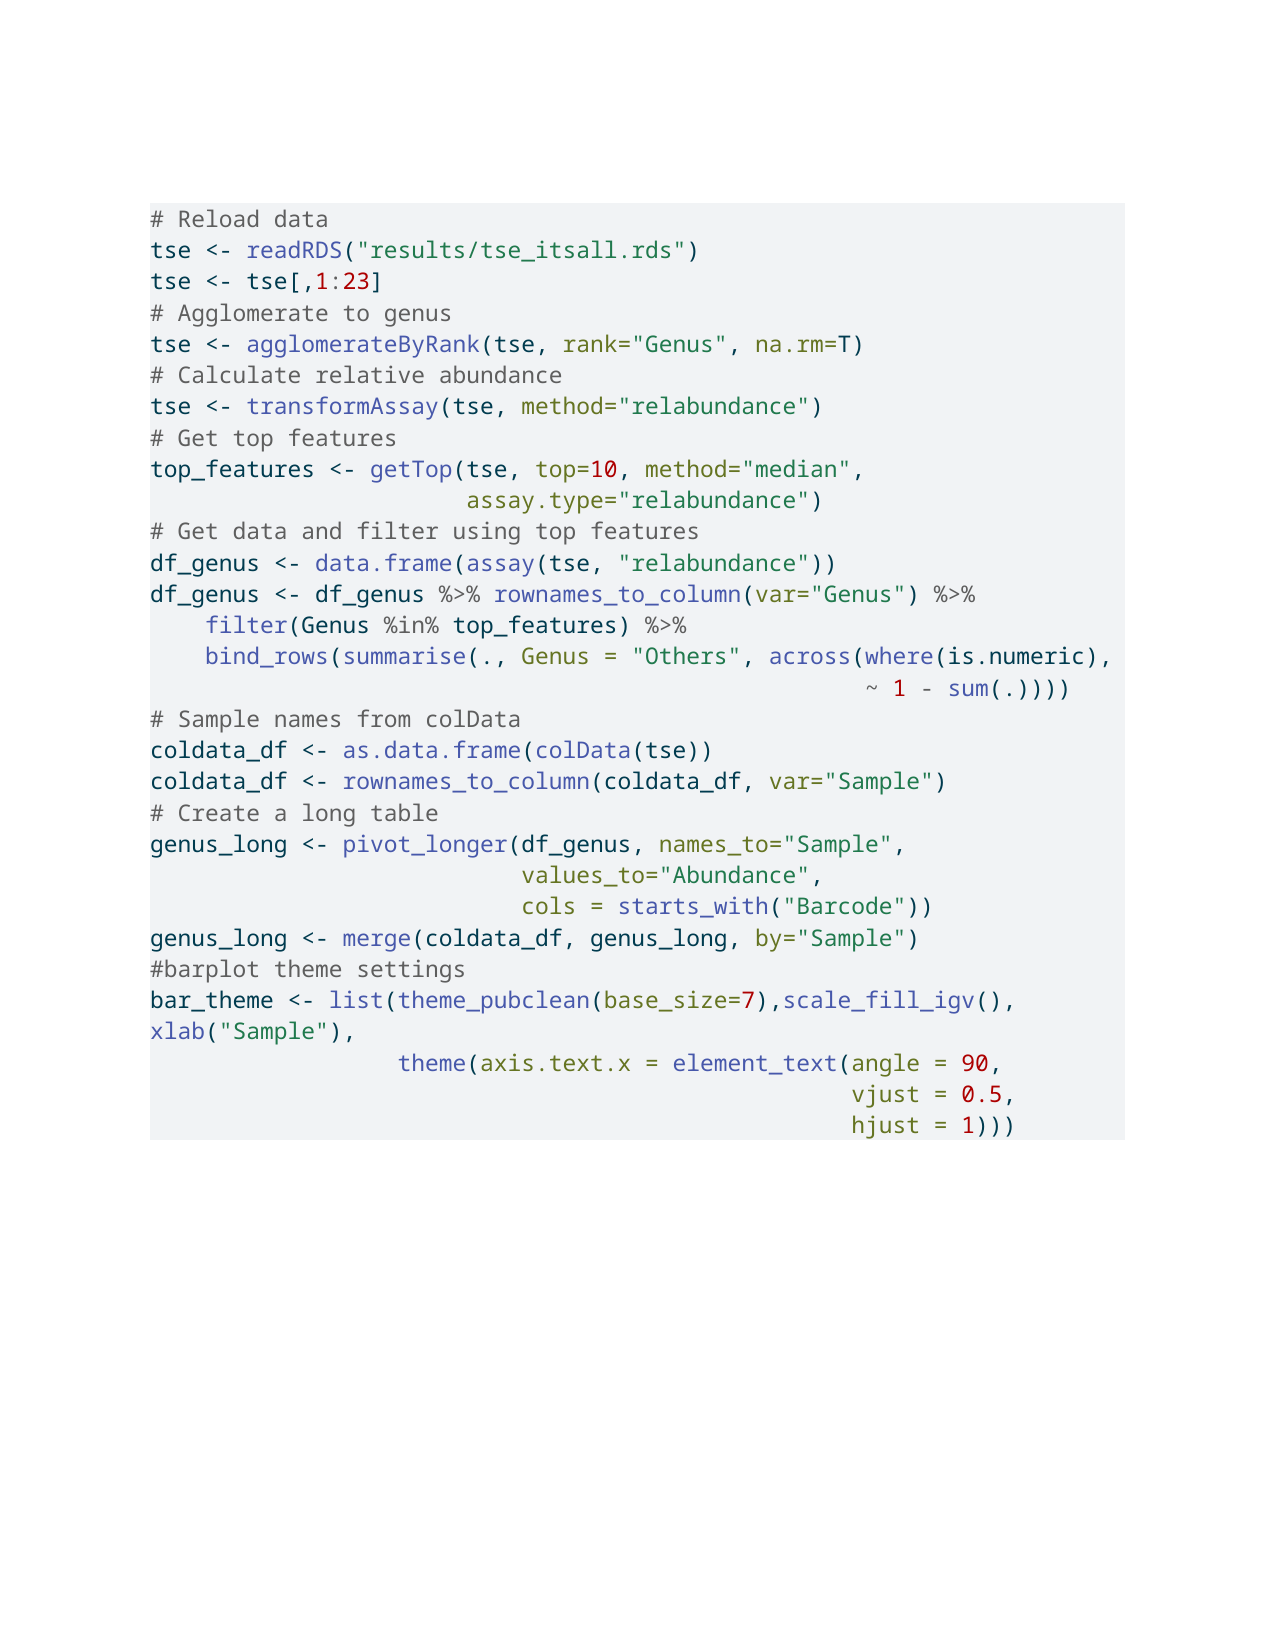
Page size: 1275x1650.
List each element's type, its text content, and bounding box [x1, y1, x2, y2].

text # Reload data tse <- readRDS("results/tse_itsall.rds") tse <- tse[,1:23] # Agglomerate to genus tse <- agglomerateByRank(tse, rank="Genus", na.rm=T) # Calculate relative abundance tse <- transformAssay(tse, method="relabundance") # Get top features top_features <- getTop(tse, top=10, method="median", assay.type="relabundance") # Get data and filter using top features df_genus <- data.frame(assay(tse, "relabundance")) df_genus <- df_genus %>% rownames_to_column(var="Genus") %>% filter(Genus %in% top_features) %>% bind_rows(summarise(., Genus = "Others", across(where(is.numeric), ~ 1 - sum(.)))) # Sample names from colData coldata_df <- as.data.frame(colData(tse)) coldata_df <- rownames_to_column(coldata_df, var="Sample") # Create a long table genus_long <- pivot_longer(df_genus, names_to="Sample", values_to="Abundance", cols = starts_with("Barcode")) genus_long <- merge(coldata_df, genus_long, by="Sample") #barplot theme settings bar_theme <- list(theme_pubclean(base_size=7),scale_fill_igv(), xlab("Sample"), theme(axis.text.x = element_text(angle = 90, vjust = 0.5, hjust = 1))) [329, 203, 1125, 1140]
